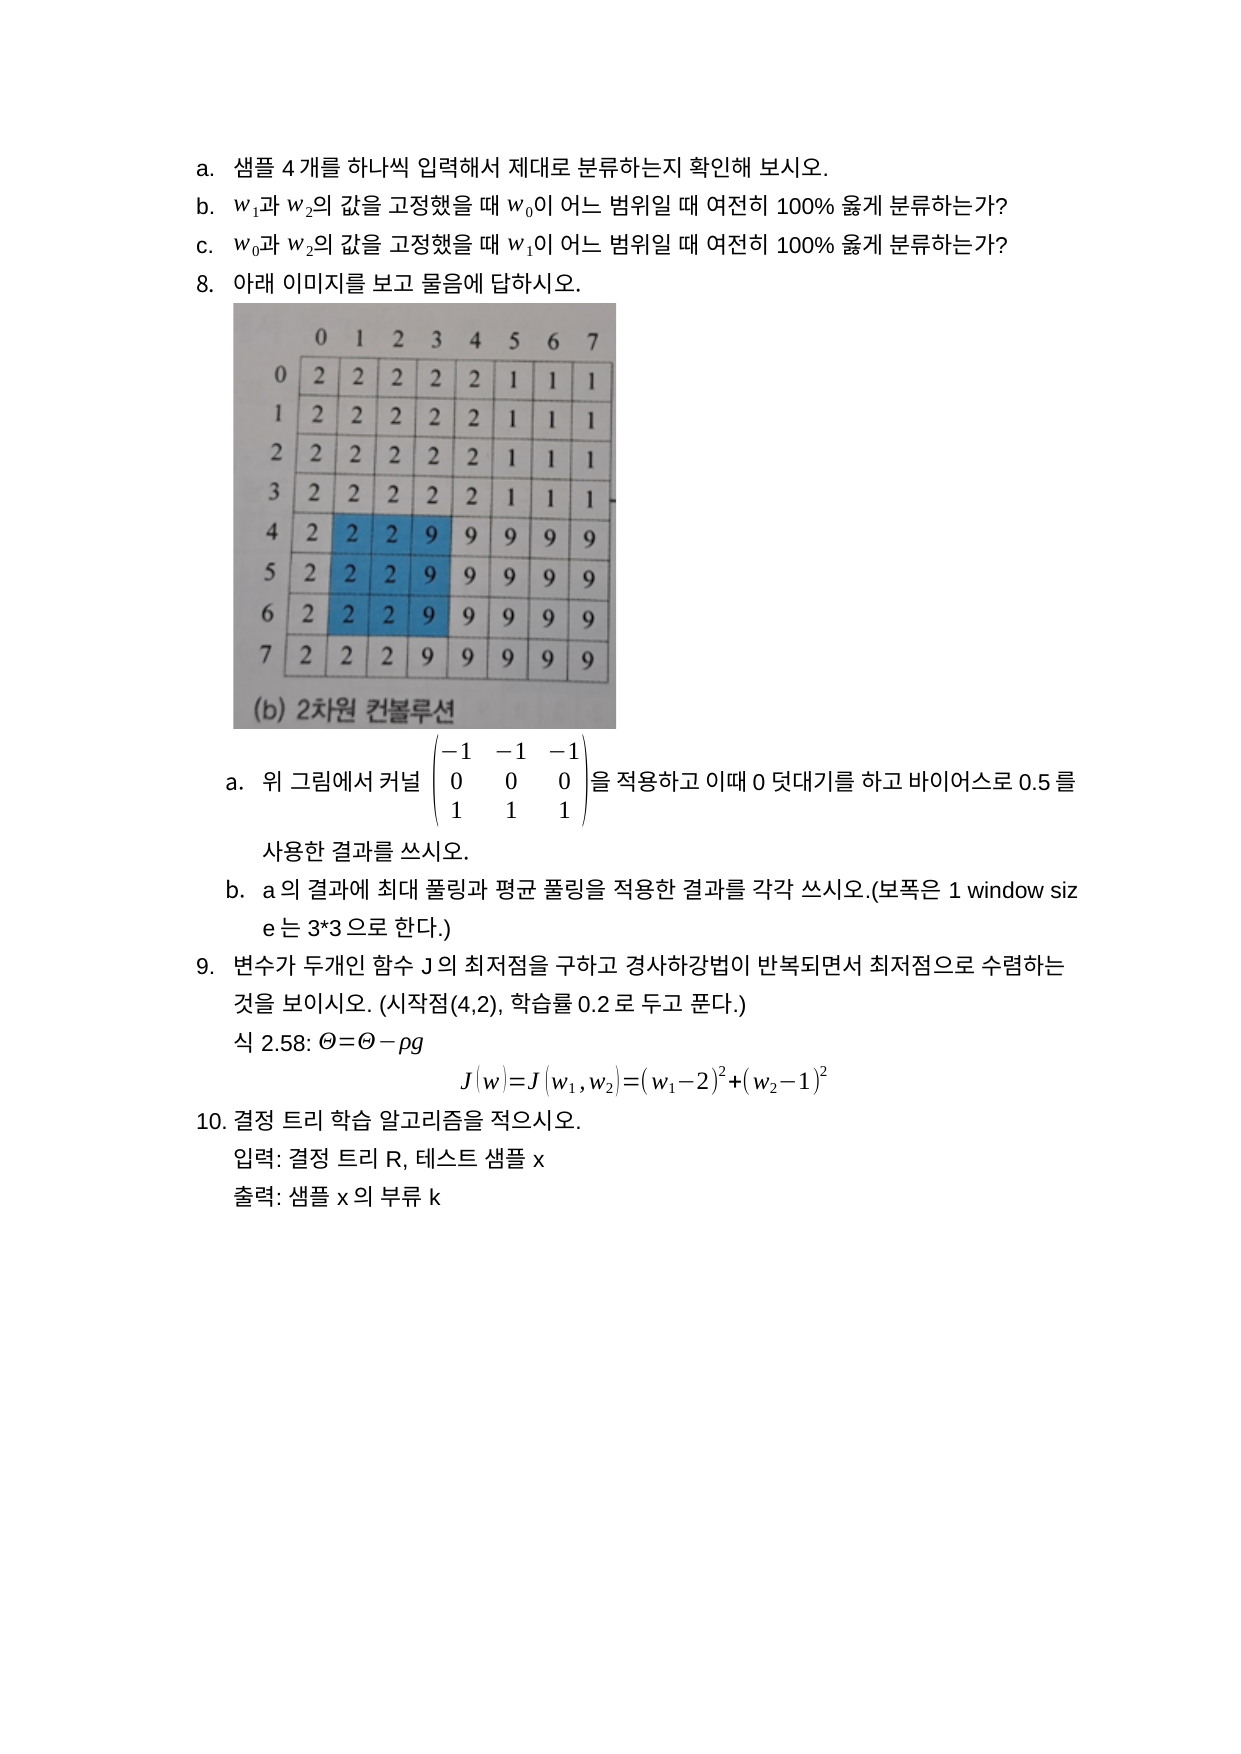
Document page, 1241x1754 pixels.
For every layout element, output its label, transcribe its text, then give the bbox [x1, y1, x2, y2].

list 과 의 값을 고정했을 때 이 어느 범위일 때 여전히 100% 옳게 분류하는가? [196, 227, 1090, 261]
list 과 의 값을 고정했을 때 이 어느 범위일 때 여전히 100% 옳게 분류하는가? [196, 188, 1090, 222]
list 아래 이미지를 보고 물음에 답하시오. [196, 266, 1090, 299]
list 출력: 샘플 x의 부류 k [233, 1179, 1090, 1212]
list 식 2.58: [233, 1024, 1090, 1058]
list 입력: 결정 트리 R, 테스트 샘플 x [233, 1141, 1090, 1174]
list a의 결과에 최대 풀링과 평균 풀링을 적용한 결과를 각각 쓰시오.(보폭은 1 window size는 3*3으로 한다.) [225, 872, 1090, 943]
list 위 그림에서 커널 을 적용하고 이때 0 덧대기를 하고 바이어스로 0.5를 사용한 결과를 쓰시오. [225, 733, 1090, 867]
list 변수가 두개인 함수 J의 최저점을 구하고 경사하강법이 반복되면서 최저점으로 수렴하는 것을 보이시오. (시작점(4,2), 학습률0.2로 두고 푼다.) [196, 948, 1090, 1019]
list 샘플 4개를 하나씩 입력해서 제대로 분류하는지 확인해 보시오. [196, 150, 1090, 183]
list 결정 트리 학습 알고리즘을 적으시오. [196, 1103, 1090, 1136]
picture [233, 303, 617, 729]
